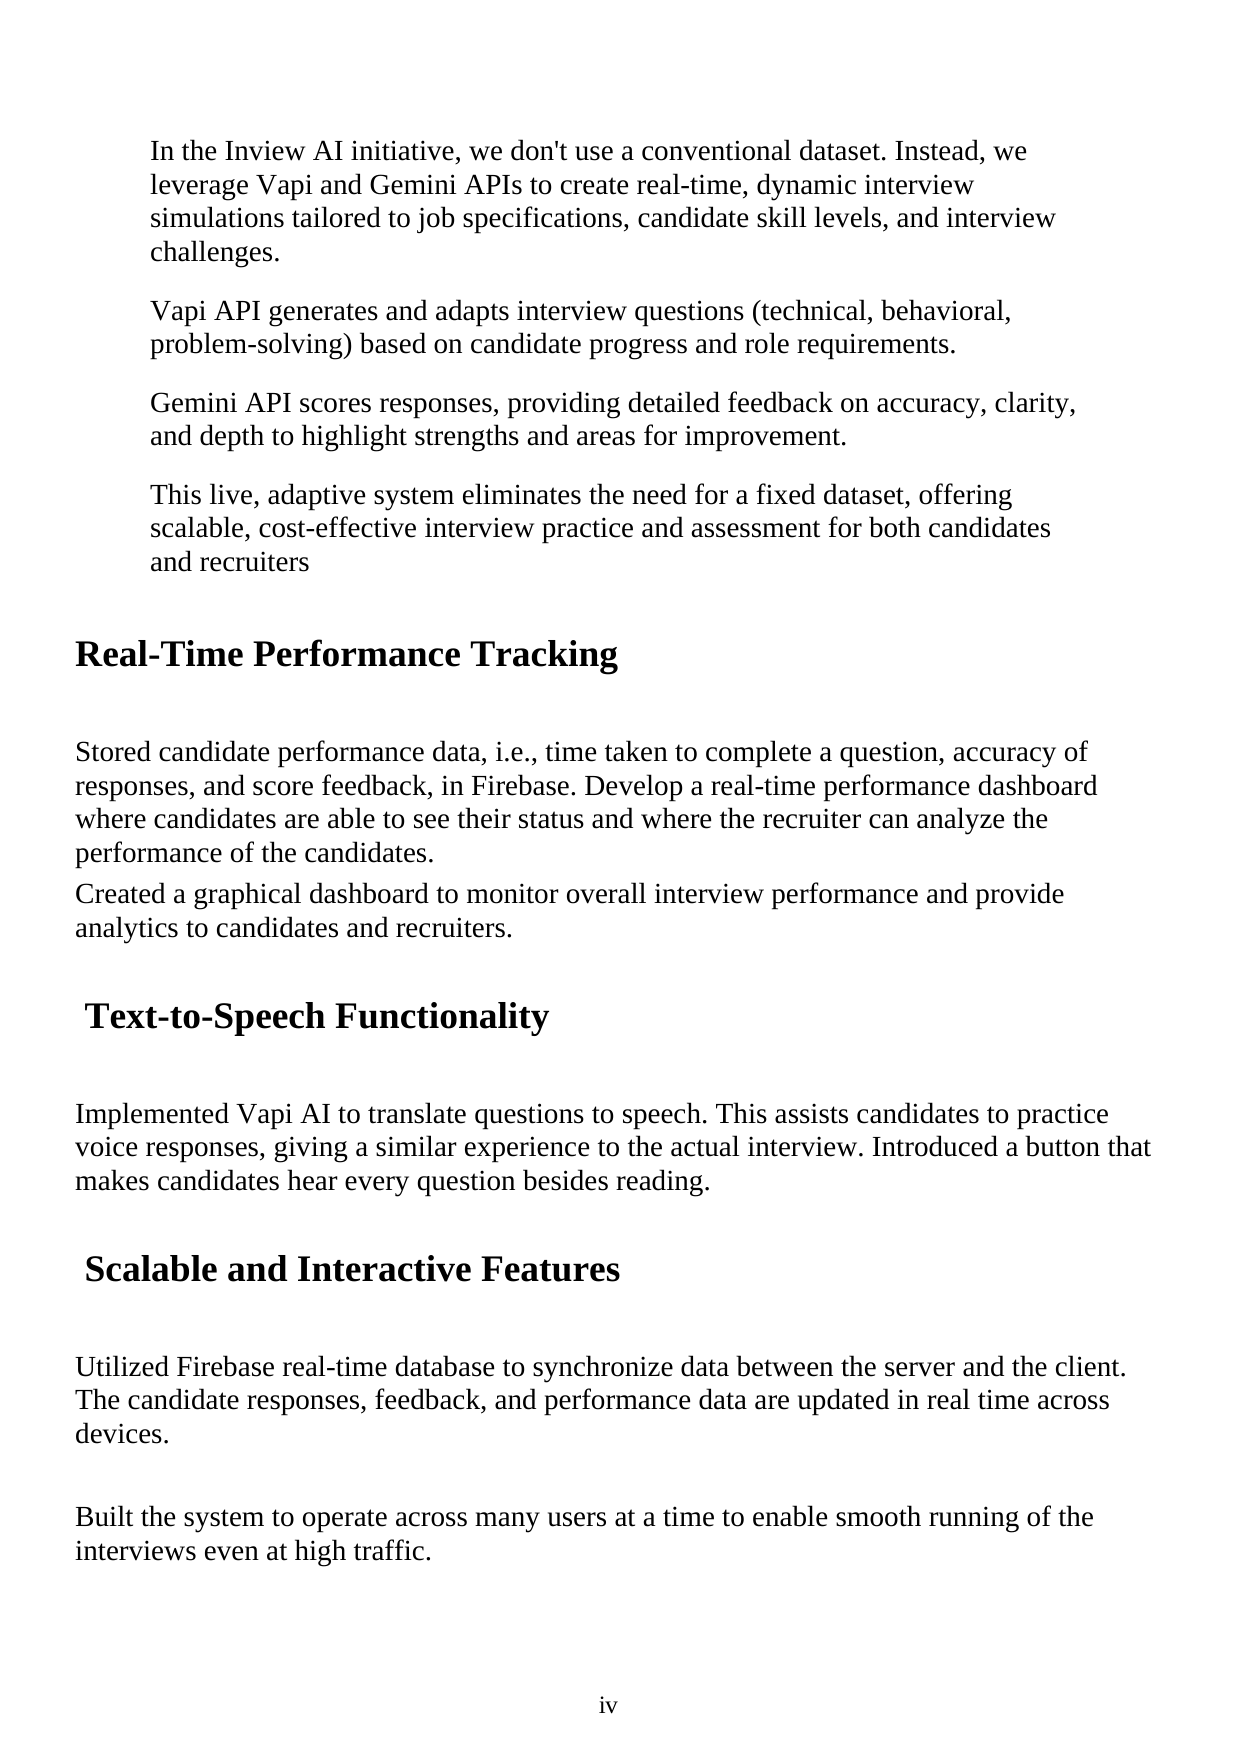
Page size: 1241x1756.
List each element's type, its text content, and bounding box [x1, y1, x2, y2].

subtitle Created a graphical dashboard to monitor overall interview performance and provide analytics to candidates and recruiters. [75, 876, 1165, 943]
subtitle Built the system to operate across many users at a time to enable smooth running of the interviews even at high traffic. [75, 1499, 1165, 1566]
subtitle Utilized Firebase real-time database to synchronize data between the server and the client. The candidate responses, feedback, and performance data are updated in real time across devices. [75, 1349, 1165, 1449]
subtitle Stored candidate performance data, i.e., time taken to complete a question, accuracy of responses, and score feedback, in Firebase. Develop a real-time performance dashboard where candidates are able to see their status and where the recruiter can analyze the performance of the candidates. [75, 734, 1165, 868]
subtitle Scalable and Interactive Features [75, 1246, 1165, 1289]
subtitle Gemini API scores responses, providing detailed feedback on accuracy, clarity, and depth to highlight strengths and areas for improvement. [150, 385, 1090, 452]
subtitle Vapi API generates and adapts interview questions (technical, behavioral, problem-solving) based on candidate progress and role requirements. [150, 293, 1090, 360]
subtitle Real-Time Performance Tracking [75, 632, 1165, 675]
subtitle Text-to-Speech Functionality [75, 993, 1165, 1036]
subtitle Implemented Vapi AI to translate questions to speech. This assists candidates to practice voice responses, giving a similar experience to the actual interview. Introduced a button that makes candidates hear every question besides reading. [75, 1096, 1165, 1196]
subtitle This live, adaptive system eliminates the need for a fixed dataset, offering scalable, cost-effective interview practice and assessment for both candidates and recruiters [150, 477, 1090, 577]
subtitle In the Inview AI initiative, we don't use a conventional dataset. Instead, we leverage Vapi and Gemini APIs to create real-time, dynamic interview simulations tailored to job specifications, candidate skill levels, and interview challenges. [150, 133, 1090, 268]
